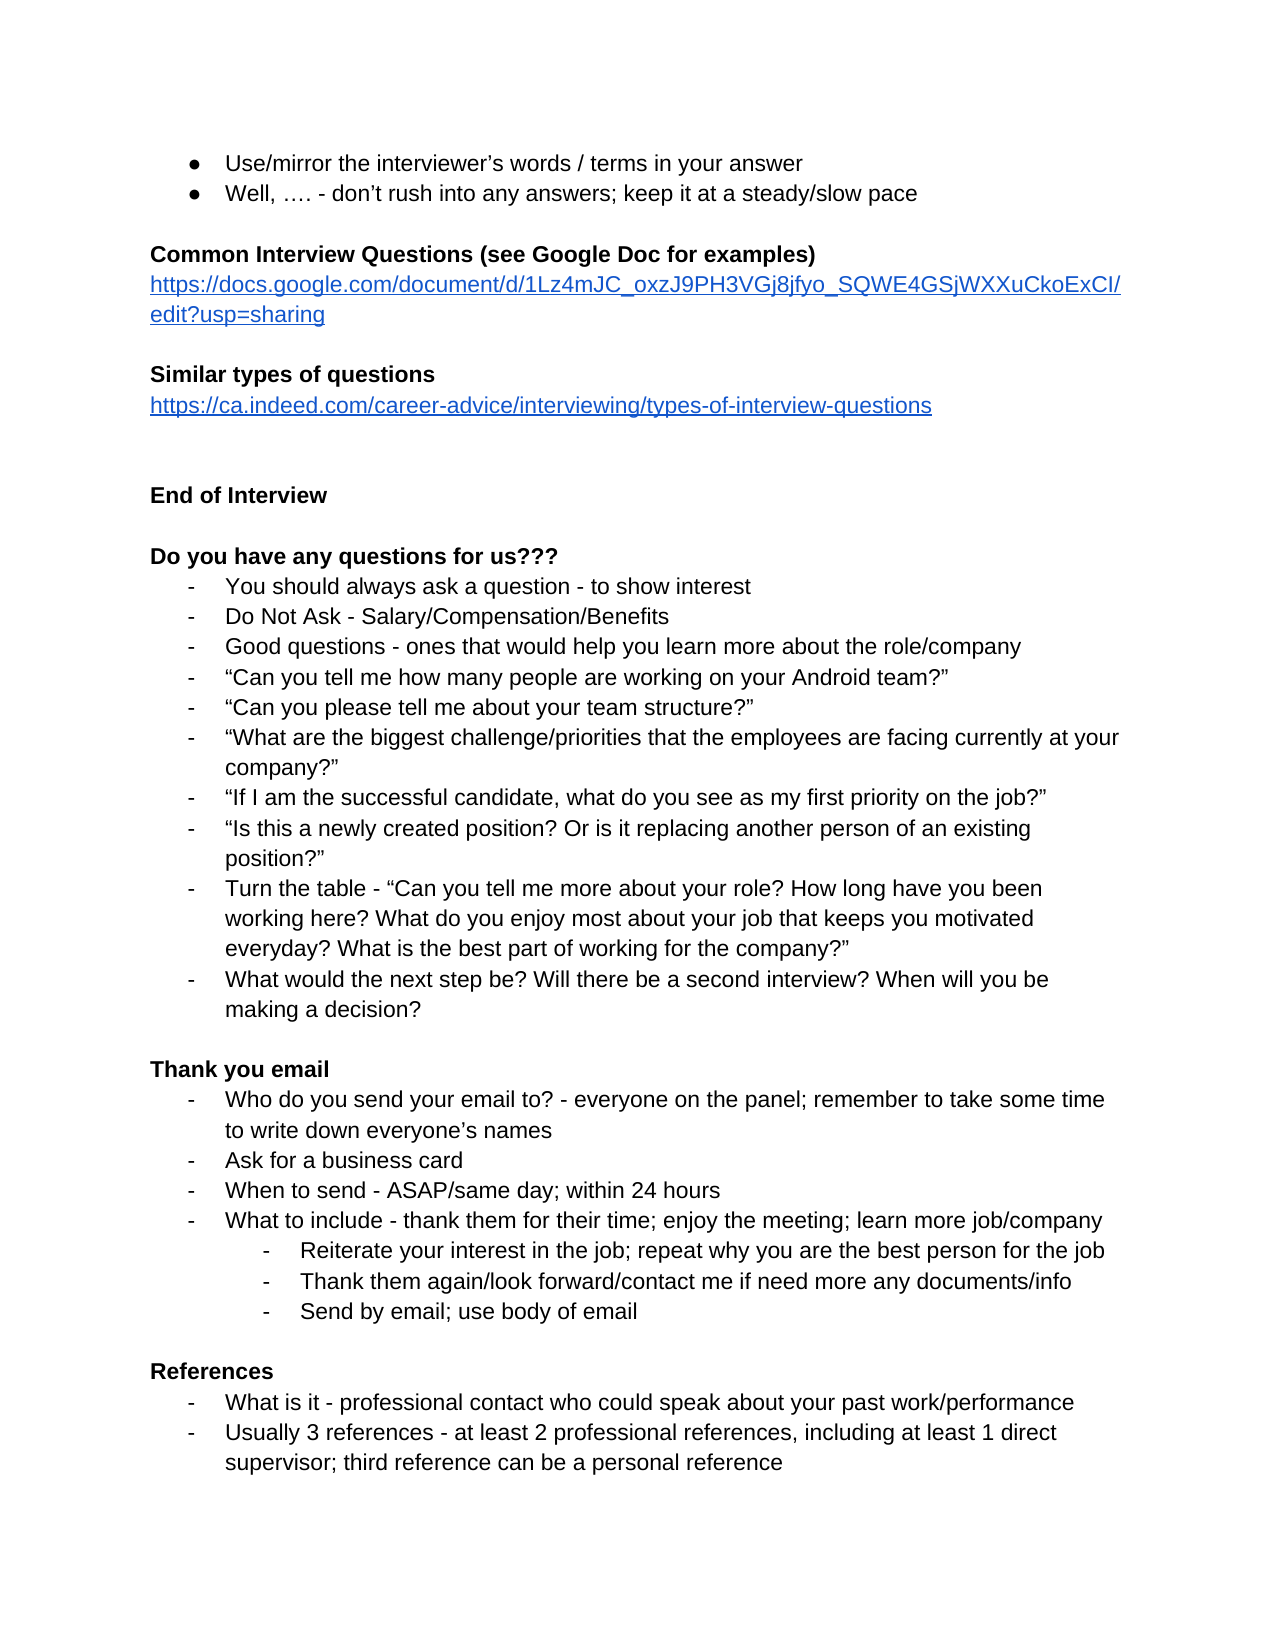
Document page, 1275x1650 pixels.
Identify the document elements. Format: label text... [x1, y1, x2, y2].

list Do Not Ask - Salary/Compensation/Benefits [187, 603, 1125, 629]
list “Is this a newly created position? Or is it replacing another person of an existing position?” [187, 814, 1125, 871]
list Good questions - ones that would help you learn more about the role/company [187, 633, 1125, 660]
list “What are the biggest challenge/priorities that the employees are facing currently at your company?” [187, 724, 1125, 781]
text Common Interview Questions (see Google Doc for examples) https://docs.google.com/document/d/1Lz4mJC_oxzJ9PH3VGj8jfyo_SQWE4GSjWXXuCkoExCI/edit?usp=sharing [150, 241, 1125, 327]
list Send by email; use body of email [262, 1298, 1125, 1324]
list Reiterate your interest in the job; repeat why you are the best person for the job [262, 1237, 1125, 1264]
text Thank you email [150, 1056, 1125, 1083]
list Who do you send your email to? - everyone on the panel; remember to take some time to write down everyone’s names [187, 1086, 1125, 1143]
text References [150, 1358, 1125, 1385]
text https://ca.indeed.com/career-advice/interviewing/types-of-interview-questions [150, 392, 1125, 418]
text Similar types of questions [150, 361, 1125, 388]
list Thank them again/look forward/contact me if need more any documents/info [262, 1268, 1125, 1294]
list “Can you tell me how many people are working on your Android team?” [187, 663, 1125, 690]
list Ask for a business card [187, 1147, 1125, 1173]
list “If I am the successful candidate, what do you see as my first priority on the job?” [187, 784, 1125, 811]
list Use/mirror the interviewer’s words / terms in your answer [187, 150, 1125, 176]
list You should always ask a question - to show interest [187, 573, 1125, 599]
text End of Interview [150, 482, 1125, 509]
list What to include - thank them for their time; enjoy the meeting; learn more job/company [187, 1207, 1125, 1234]
list What would the next step be? Will there be a second interview? When will you be making a decision? [187, 966, 1125, 1022]
list “Can you please tell me about your team structure?” [187, 694, 1125, 720]
list Turn the table - “Can you tell me more about your role? How long have you been working here? What do you enjoy most about your job that keeps you motivated everyday? What is the best part of working for the company?” [187, 875, 1125, 962]
list What is it - professional contact who could speak about your past work/performance [187, 1388, 1125, 1415]
list When to send - ASAP/same day; within 24 hours [187, 1177, 1125, 1203]
list Well, …. - don’t rush into any answers; keep it at a steady/slow pace [187, 180, 1125, 207]
list Usually 3 references - at least 2 professional references, including at least 1 direct supervisor; third reference can be a personal reference [187, 1419, 1125, 1475]
text Do you have any questions for us??? [150, 543, 1125, 569]
